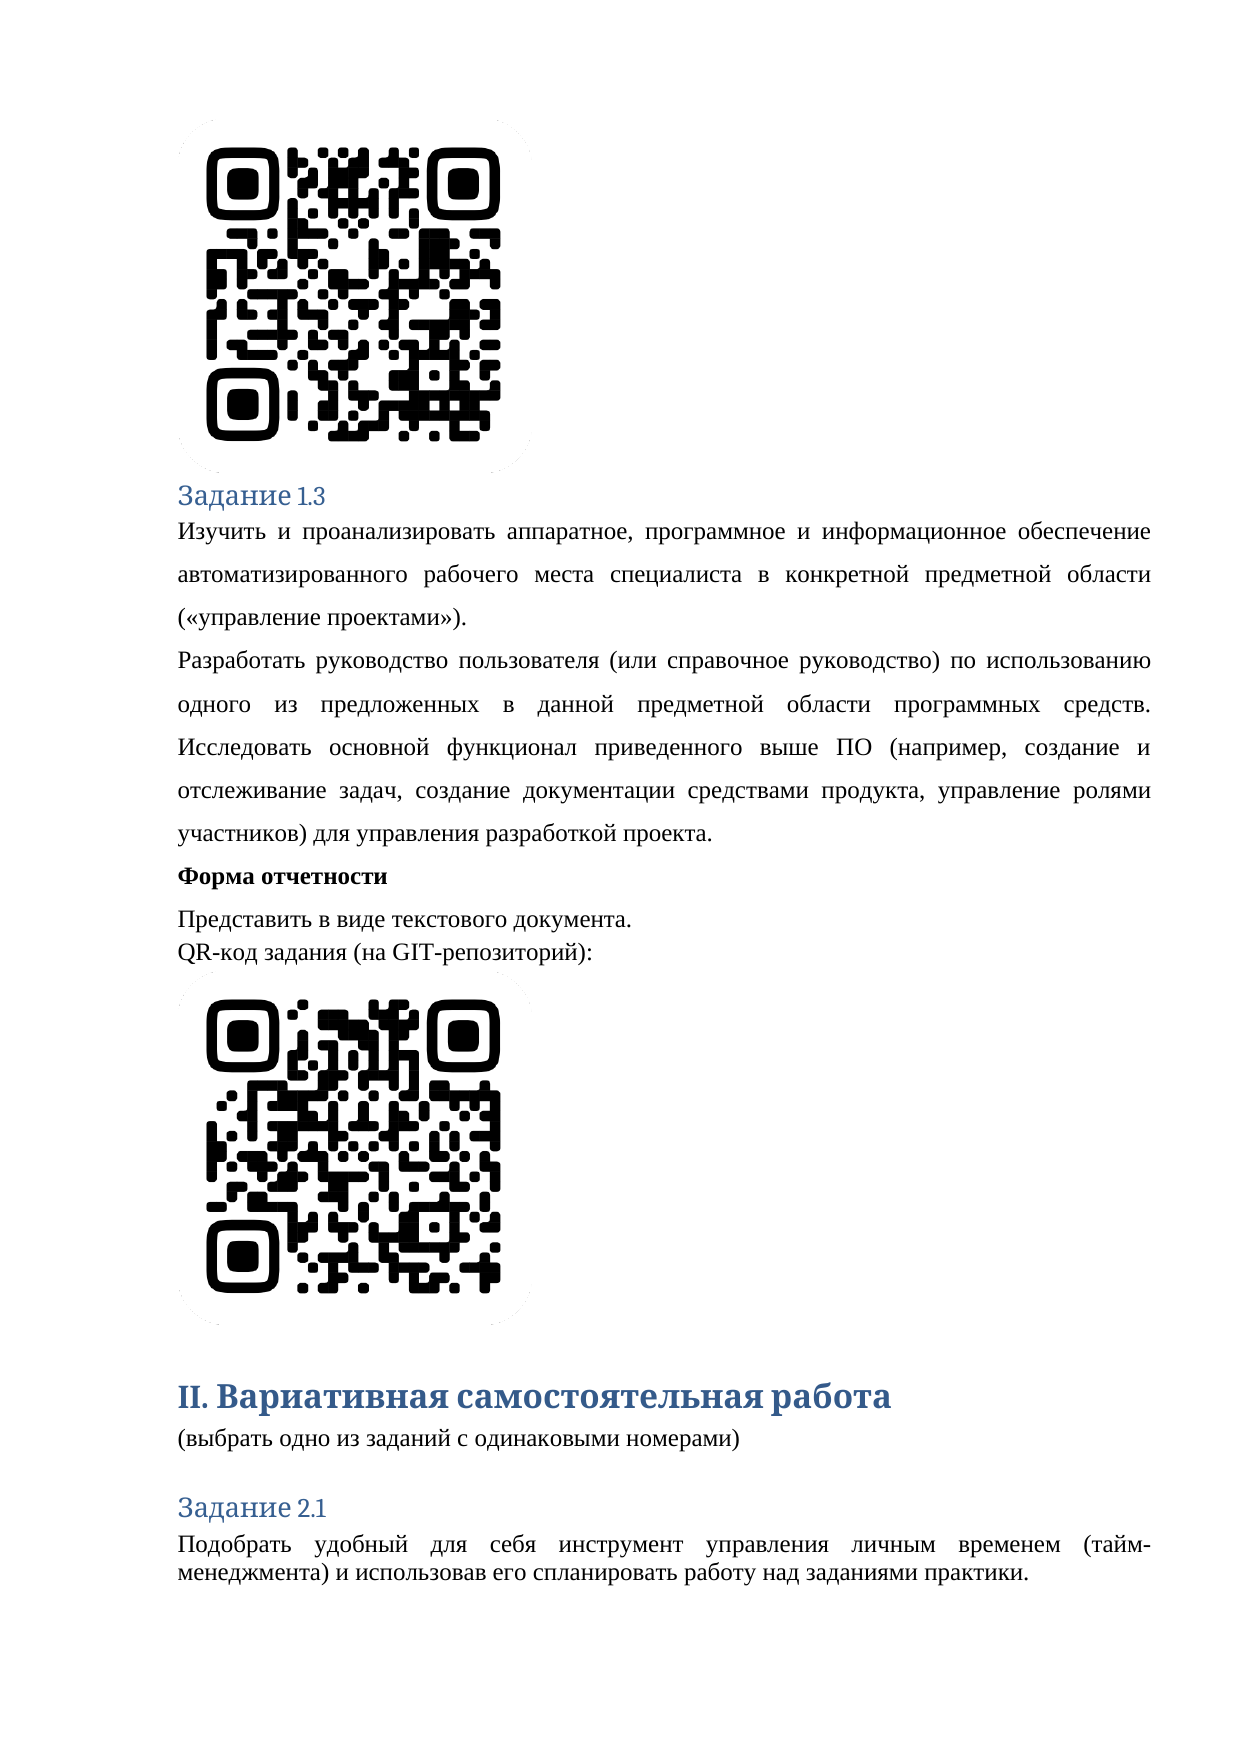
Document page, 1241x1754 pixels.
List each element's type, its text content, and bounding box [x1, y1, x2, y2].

subtitle Задание 2.1 [177, 1493, 1152, 1524]
text Разработать руководство пользователя (или справочное руководство) по использованию одного из предложенных в данной предметной области программных средств. Исследовать основной функционал приведенного выше ПО (например, создание и отслеживание задач, создание документации средствами продукта, управление ролями участников) для управления разработкой проекта. [177, 646, 1152, 847]
subtitle II. Вариативная самостоятельная работа [177, 1379, 1152, 1417]
picture [177, 118, 532, 473]
text (выбрать одно из заданий с одинаковыми номерами) [177, 1423, 1152, 1451]
text Подобрать удобный для себя инструмент управления личным временем (тайм-менеджмента) и использовав его спланировать работу над заданиями практики. [177, 1529, 1152, 1586]
text Форма отчетности [177, 861, 1152, 890]
text Изучить и проанализировать аппаратное, программное и информационное обеспечение автоматизированного рабочего места специалиста в конкретной предметной области («управление проектами»). [177, 516, 1152, 631]
subtitle Задание 1.3 [177, 481, 1152, 512]
text Представить в виде текстового документа. [177, 904, 1152, 933]
picture [177, 970, 532, 1325]
text QR-код задания (на GIT-репозиторий): [177, 937, 1152, 966]
